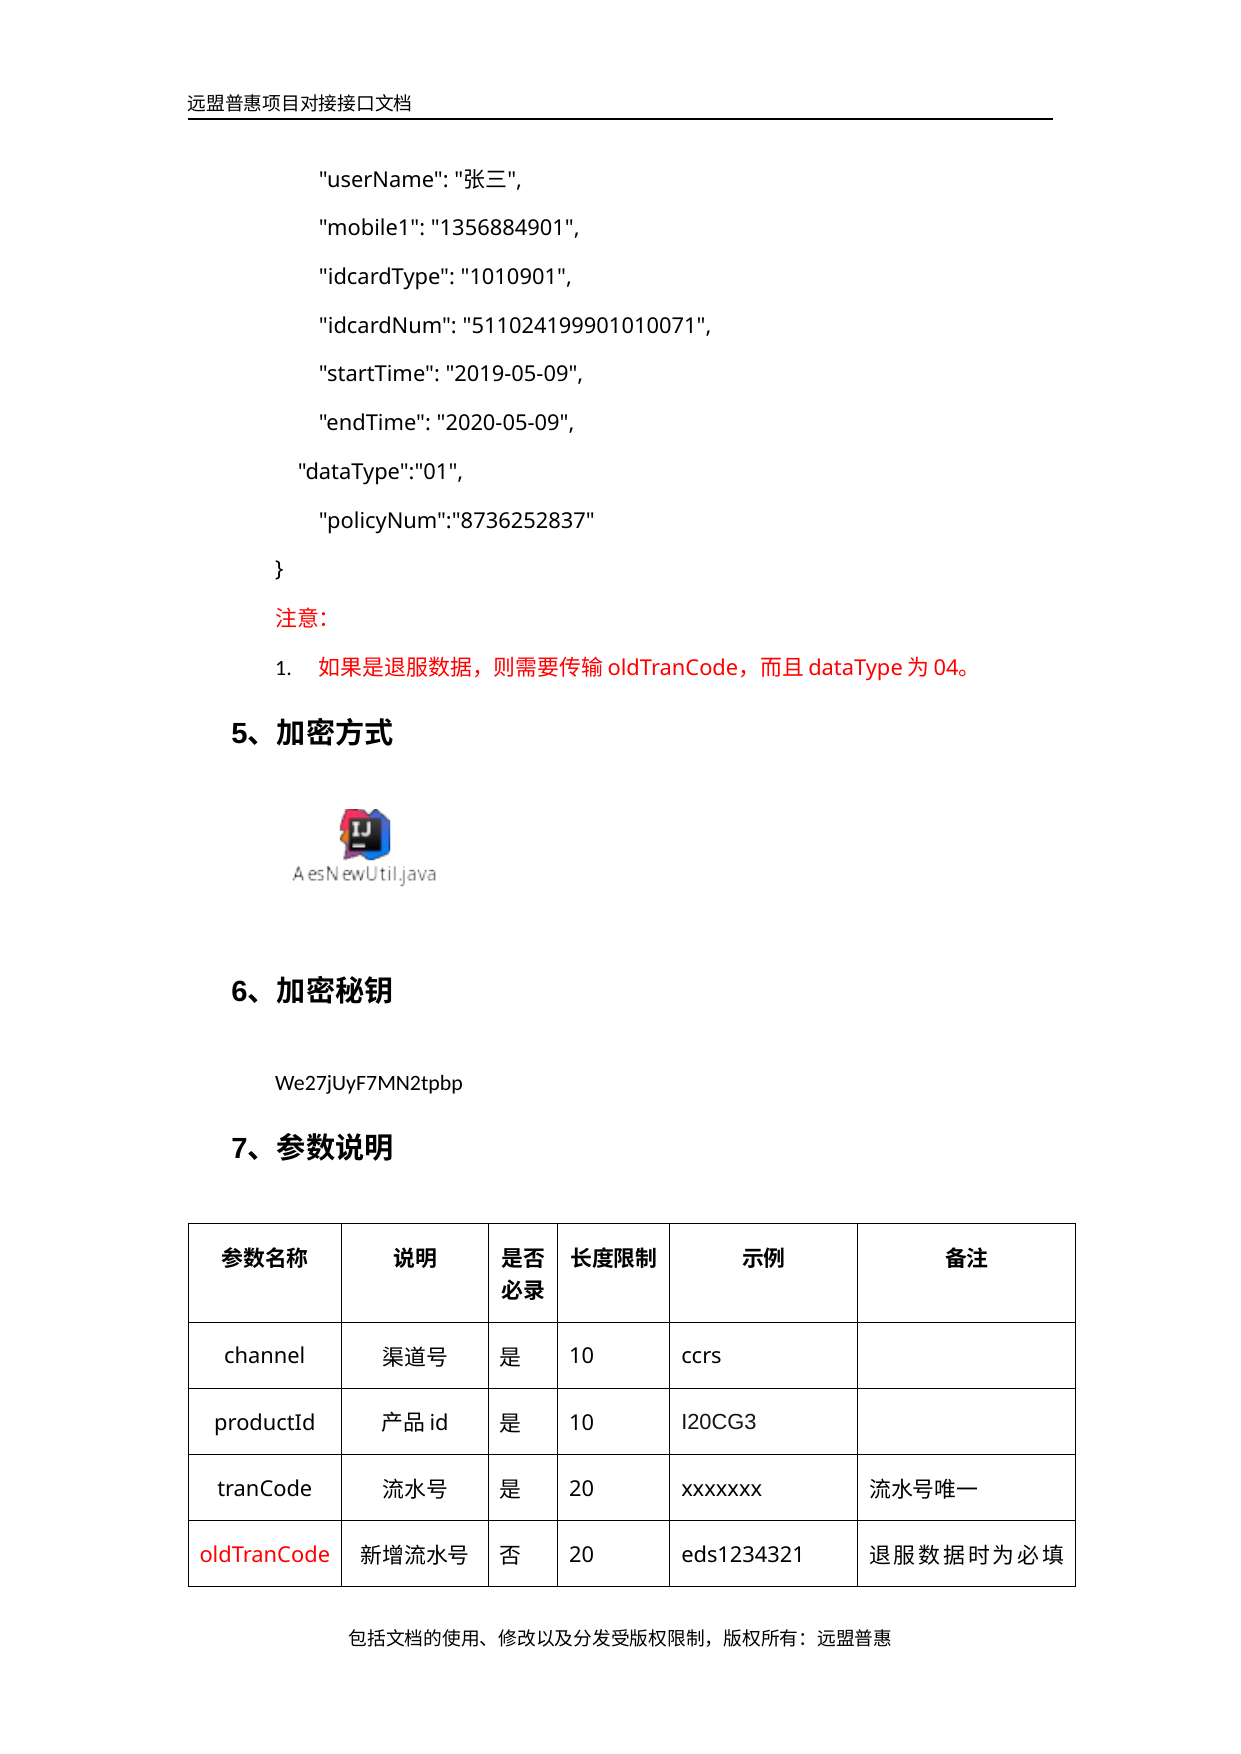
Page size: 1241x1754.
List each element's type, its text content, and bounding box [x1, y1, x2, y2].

text "idcardType": "1010901", [231, 259, 1053, 292]
table_cell 是 [489, 1389, 557, 1454]
table_cell 是 [489, 1455, 557, 1520]
table_header 参数名称 [189, 1224, 341, 1322]
table_cell 产品id [342, 1389, 488, 1454]
table_cell 否 [489, 1521, 557, 1586]
table_cell 20 [558, 1455, 669, 1520]
subtitle 7、参数说明 [231, 1113, 1053, 1178]
table_cell 20 [558, 1521, 669, 1586]
table_header 备注 [858, 1224, 1075, 1322]
text "idcardNum": "511024199901010071", [231, 308, 1053, 341]
table_cell 10 [558, 1323, 669, 1388]
table_cell 是 [489, 1323, 557, 1388]
list 如果是退服数据，则需要传输oldTranCode，而且dataType为04。 [231, 649, 1053, 682]
table_cell [858, 1389, 1075, 1454]
text 注意： [231, 601, 1053, 633]
table_cell 渠道号 [342, 1323, 488, 1388]
text } [231, 552, 1053, 584]
table_header 说明 [342, 1224, 488, 1322]
subtitle 5、加密方式 [231, 698, 1053, 763]
text "dataType":"01", [231, 454, 1053, 487]
table_cell [858, 1323, 1075, 1388]
table_cell 10 [558, 1389, 669, 1454]
table_cell 新增流水号 [342, 1521, 488, 1586]
text "endTime": "2020-05-09", [231, 406, 1053, 438]
table_cell xxxxxxx [670, 1455, 857, 1520]
text "mobile1": "1356884901", [231, 211, 1053, 243]
table_cell 流水号 [342, 1455, 488, 1520]
text "userName": "张三", [231, 162, 1053, 194]
table_header 示例 [670, 1224, 857, 1322]
text "policyNum":"8736252837" [187, 503, 1053, 536]
table_cell channel [189, 1323, 341, 1388]
table_cell oldTranCode [189, 1521, 341, 1586]
table_cell eds1234321 [670, 1521, 857, 1586]
table_cell ccrs [670, 1323, 857, 1388]
table_header 是否必录 [489, 1224, 557, 1322]
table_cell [858, 1521, 1075, 1586]
table_cell tranCode [189, 1455, 341, 1520]
text We27jUyF7MN2tpbp [231, 1066, 1053, 1099]
table_cell I20CG3 [670, 1389, 857, 1454]
text "startTime": "2019-05-09", [231, 357, 1053, 389]
table_header 长度限制 [558, 1224, 669, 1322]
table_cell 流水号唯一 [858, 1455, 1075, 1520]
table_cell productId [189, 1389, 341, 1454]
subtitle 加密秘钥 [231, 956, 1053, 1021]
